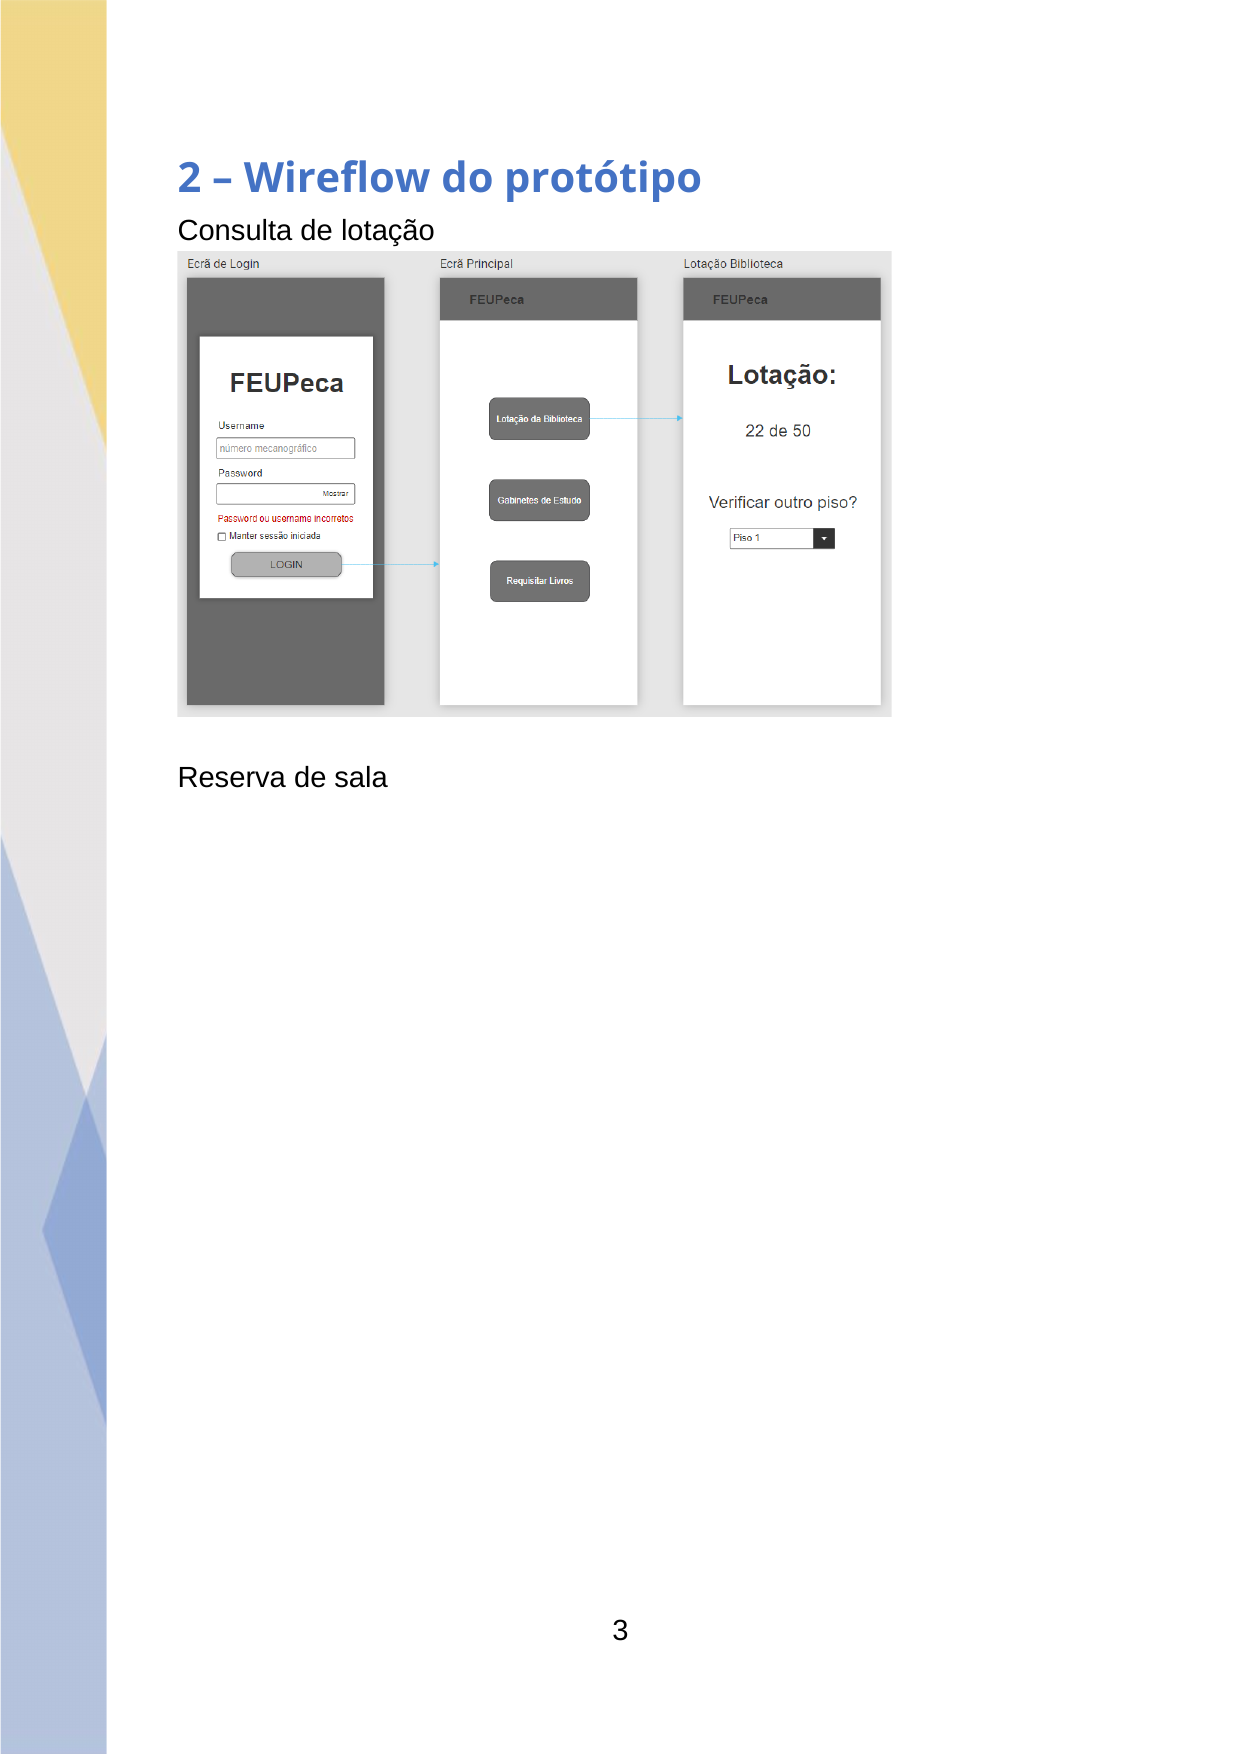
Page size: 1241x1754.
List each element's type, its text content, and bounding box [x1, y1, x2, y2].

text Reserva de sala [177, 760, 1063, 794]
picture [1, 1, 107, 1754]
picture [177, 251, 892, 717]
subtitle 2 – Wireflow do protótipo [177, 148, 1063, 204]
text Consulta de lotação [177, 213, 1063, 246]
